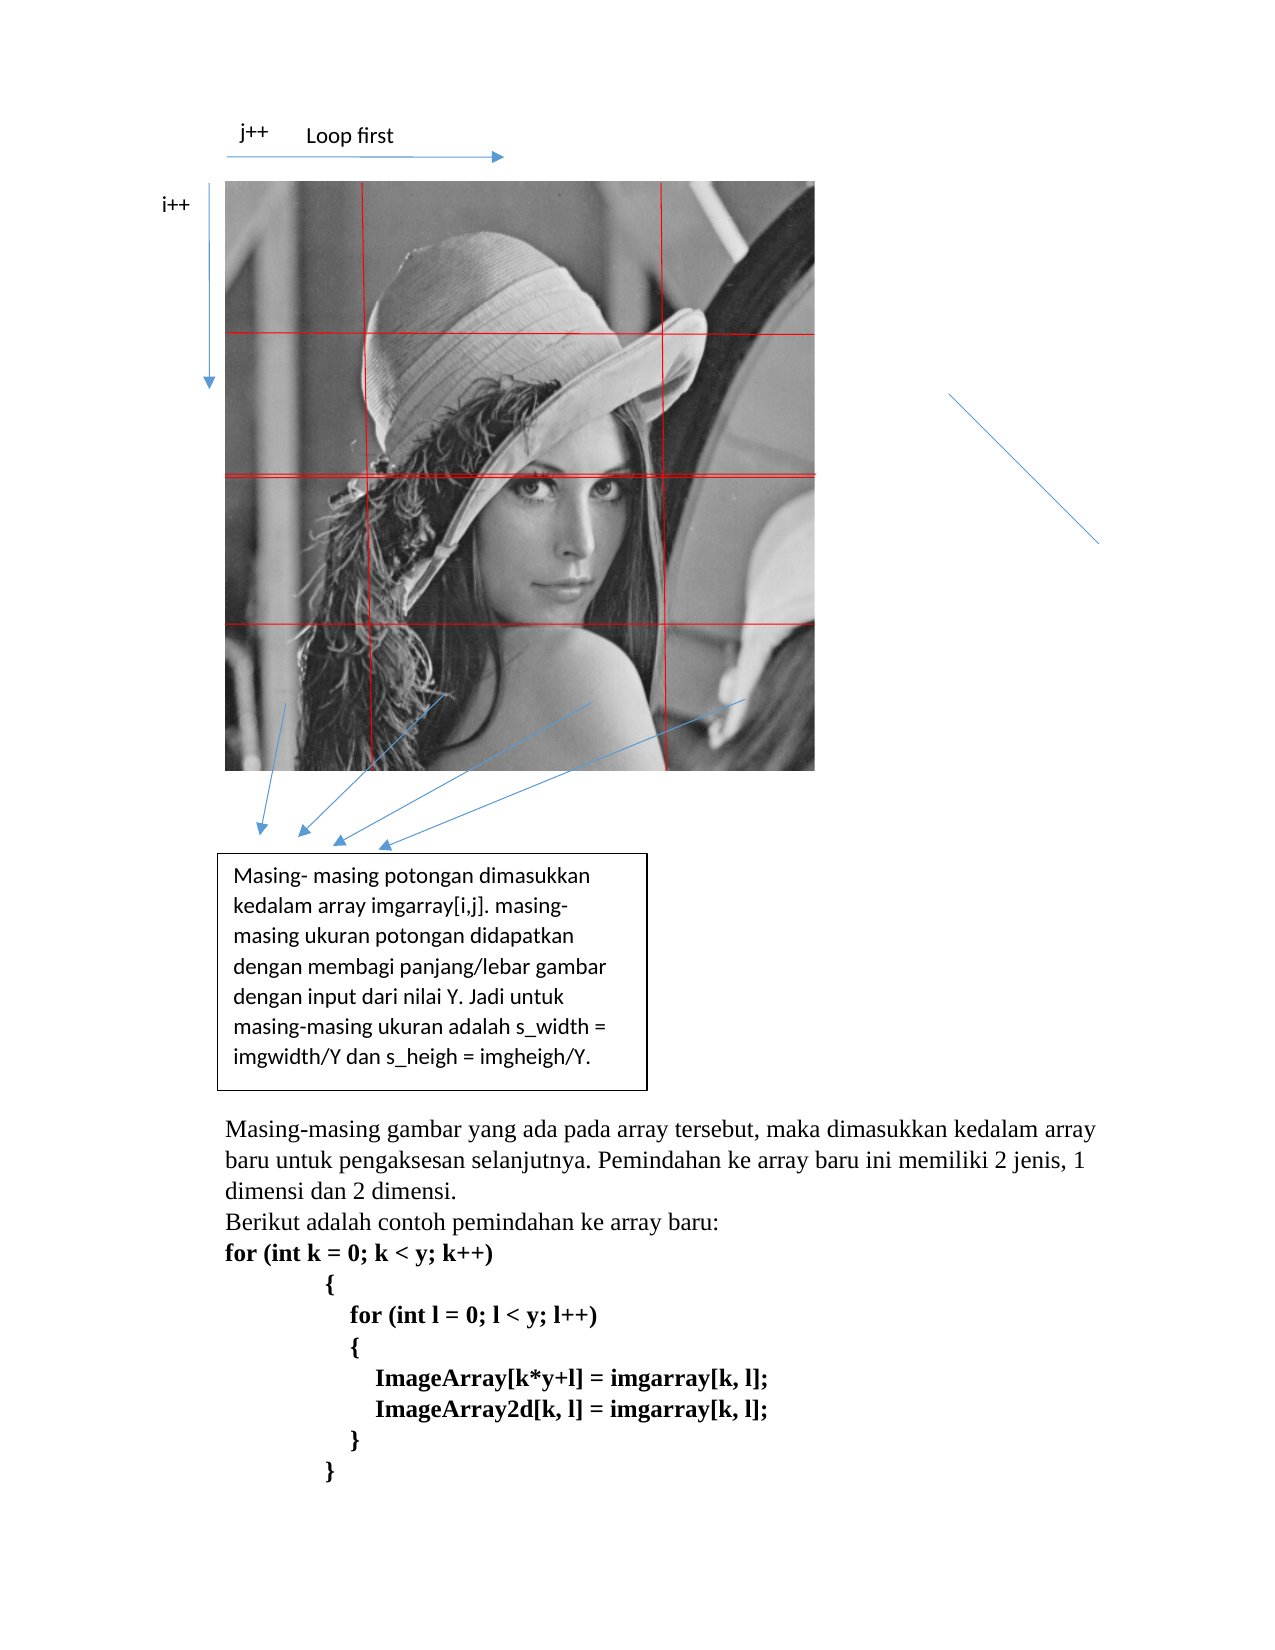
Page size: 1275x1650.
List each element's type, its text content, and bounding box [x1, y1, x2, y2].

list for (int k = 0; k < y; k++) [225, 1238, 1125, 1267]
list for (int l = 0; l < y; l++) [225, 1301, 1125, 1329]
list } [225, 1425, 1125, 1453]
picture [574, 734, 665, 771]
list { [225, 1269, 1125, 1298]
picture [225, 181, 815, 473]
list } [225, 1456, 1125, 1484]
picture [225, 625, 371, 771]
picture [665, 478, 815, 623]
picture [666, 625, 815, 771]
picture [371, 625, 665, 771]
picture [663, 335, 815, 473]
picture [368, 478, 664, 623]
list ImageArray[k*y+l] = imgarray[k, l]; [225, 1363, 1125, 1391]
list ImageArray2d[k, l] = imgarray[k, l]; [225, 1394, 1125, 1422]
list Masing-masing gambar yang ada pada array tersebut, maka dimasukkan kedalam array baru untuk pengaksesan selanjutnya. Pemindahan ke array baru ini memiliki 2 jenis, 1 dimensi dan 2 dimensi. [225, 1114, 1125, 1205]
picture [366, 334, 663, 473]
list Berikut adalah contoh pemindahan ke array baru: [225, 1207, 1125, 1236]
picture [225, 479, 369, 623]
list { [225, 1332, 1125, 1360]
